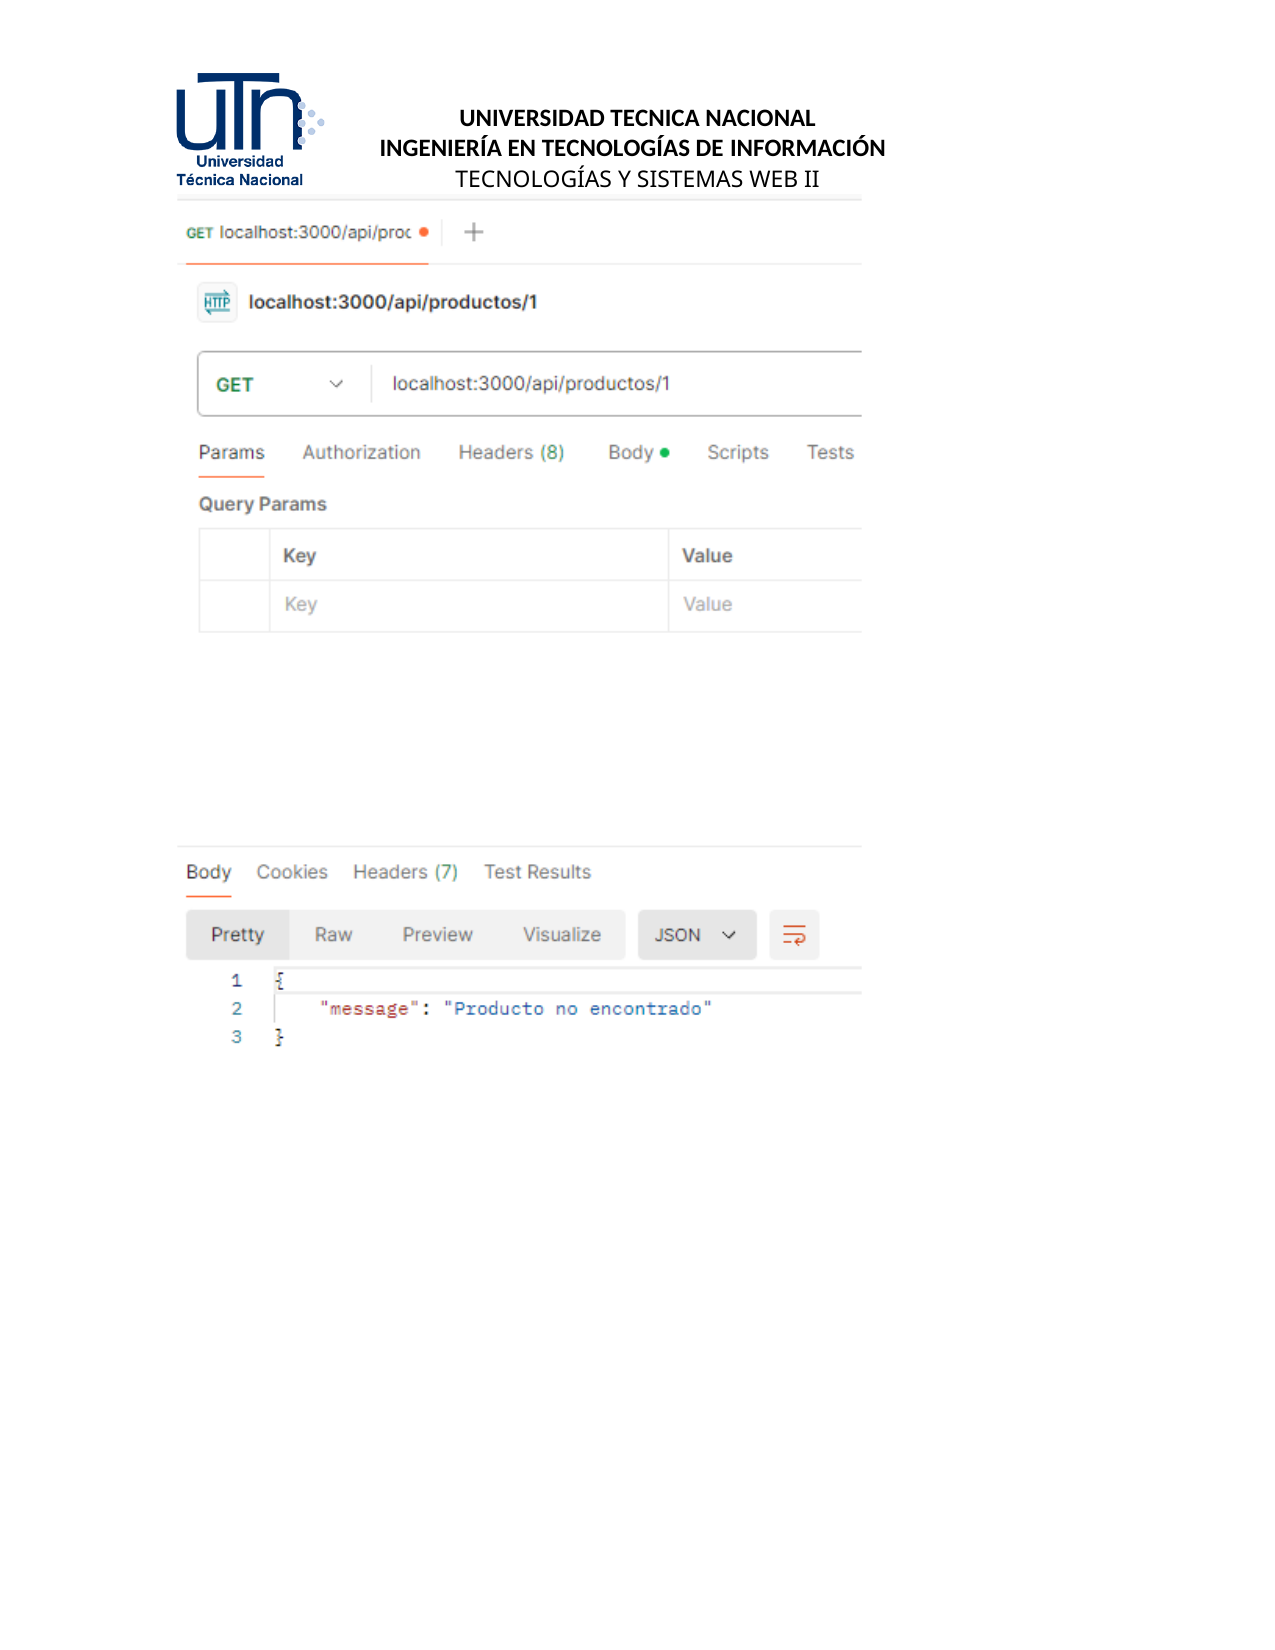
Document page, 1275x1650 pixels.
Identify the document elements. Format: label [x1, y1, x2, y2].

picture [177, 194, 862, 1098]
picture [176, 73, 325, 188]
